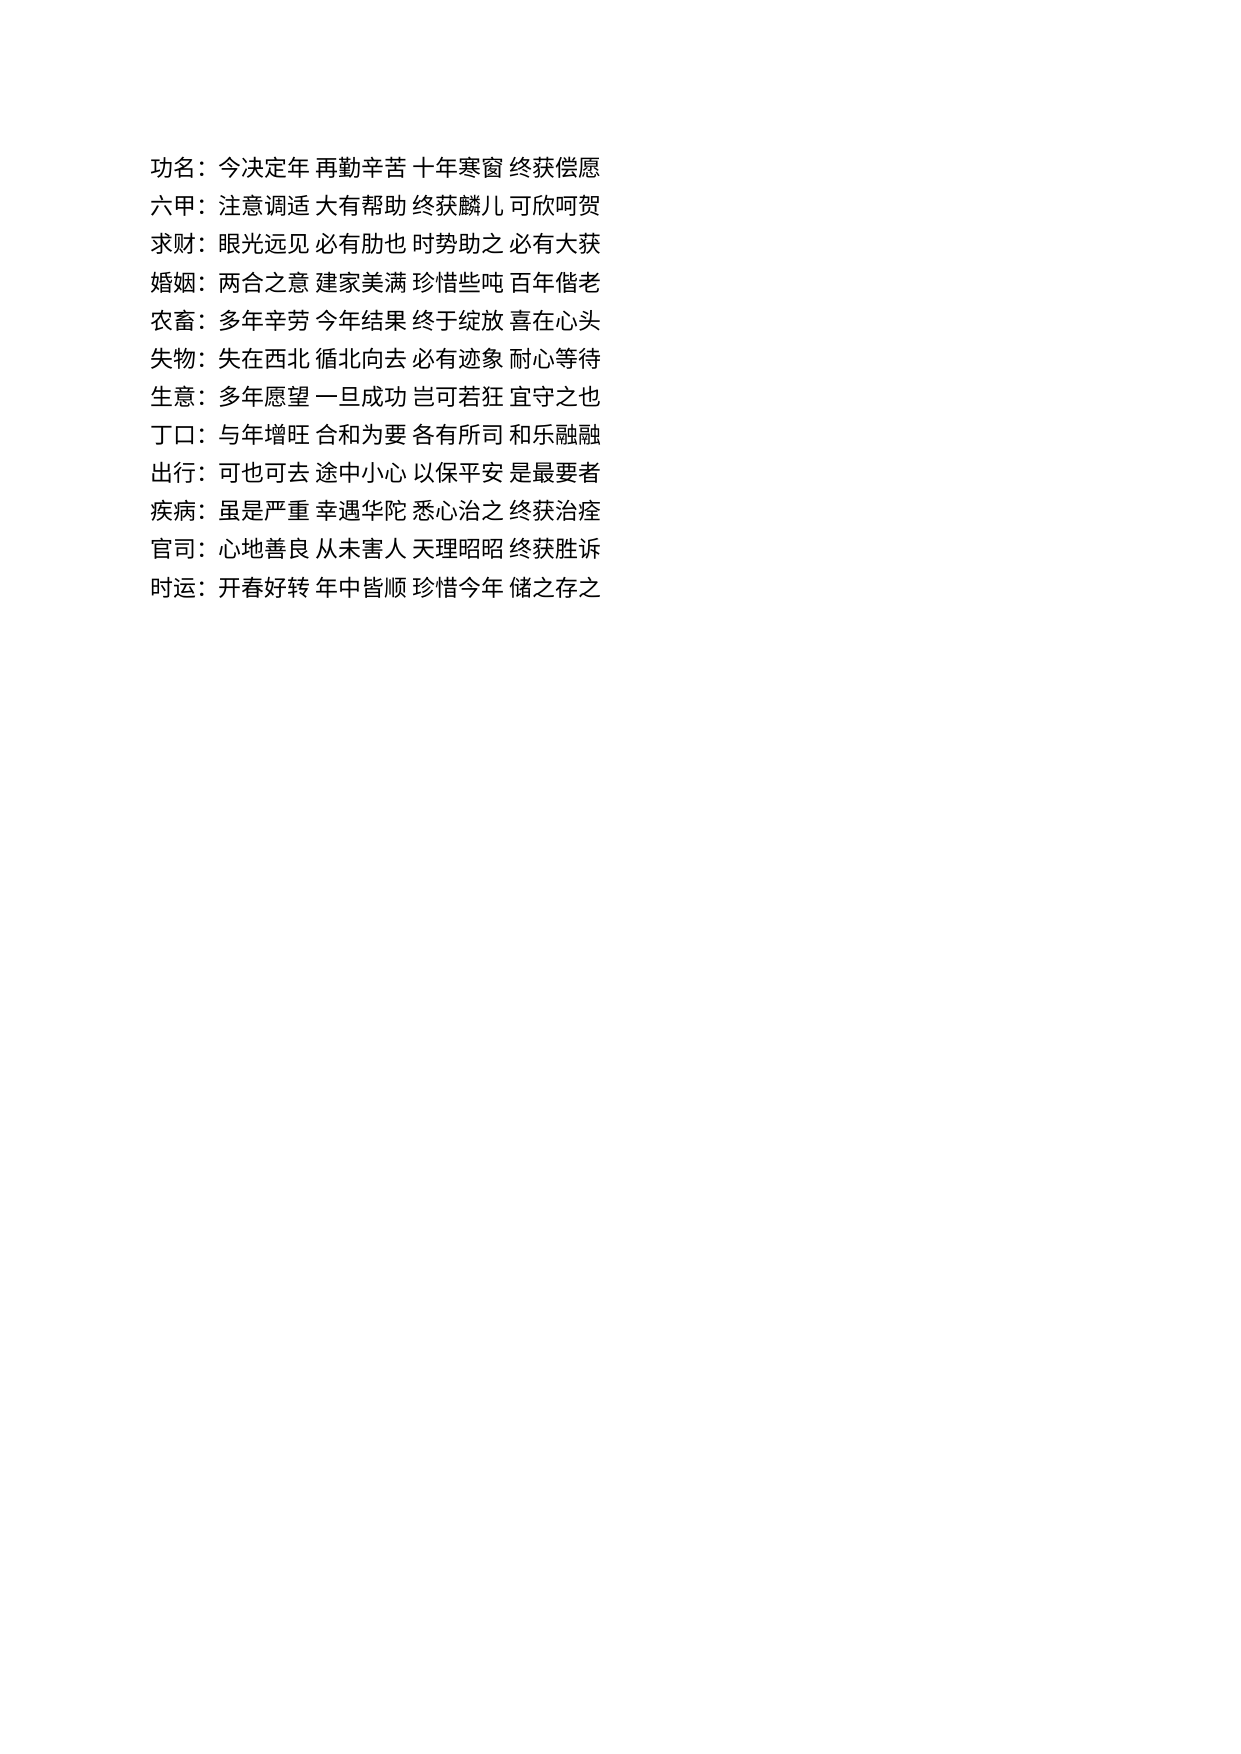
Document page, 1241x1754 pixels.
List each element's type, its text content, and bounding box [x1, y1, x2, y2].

text 功名：今决定年 再勤辛苦 十年寒窗 终获偿愿 [150, 150, 1090, 183]
text 出行：可也可去 途中小心 以保平安 是最要者 [150, 455, 1090, 488]
text 时运：开春好转 年中皆顺 珍惜今年 储之存之 [150, 569, 1090, 603]
text 六甲：注意调适 大有帮助 终获麟儿 可欣呵贺 [150, 188, 1090, 221]
text 农畜：多年辛劳 今年结果 终于绽放 喜在心头 [150, 302, 1090, 336]
text 婚姻：两合之意 建家美满 珍惜些吨 百年偕老 [150, 264, 1090, 298]
text 官司：心地善良 从未害人 天理昭昭 终获胜诉 [150, 531, 1090, 564]
text 失物：失在西北 循北向去 必有迹象 耐心等待 [150, 341, 1090, 374]
text 丁口：与年增旺 合和为要 各有所司 和乐融融 [150, 417, 1090, 450]
text 疾病：虽是严重 幸遇华陀 悉心治之 终获治痊 [150, 493, 1090, 526]
text 生意：多年愿望 一旦成功 岂可若狂 宜守之也 [150, 379, 1090, 412]
text 求财：眼光远见 必有肋也 时势助之 必有大获 [150, 226, 1090, 259]
